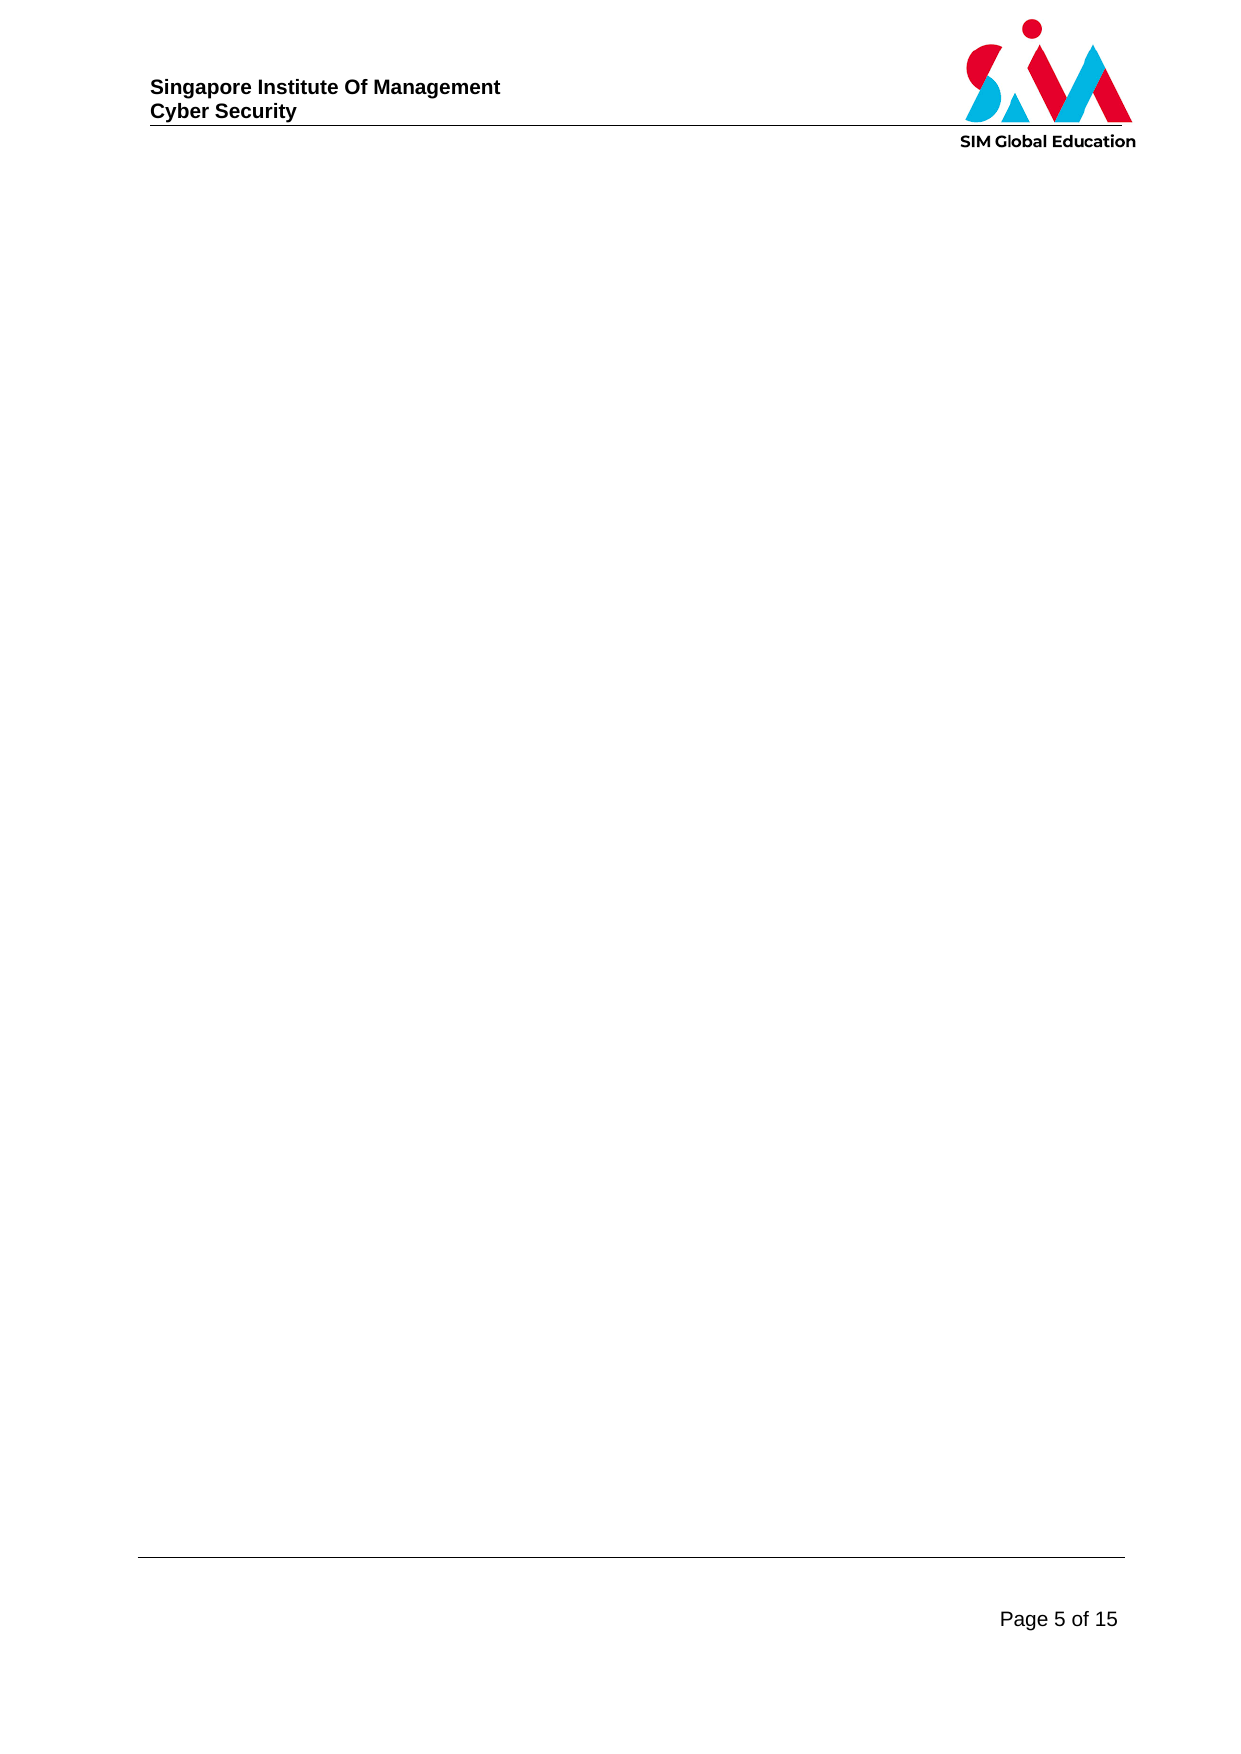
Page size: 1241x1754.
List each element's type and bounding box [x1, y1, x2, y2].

picture [937, 11, 1152, 156]
